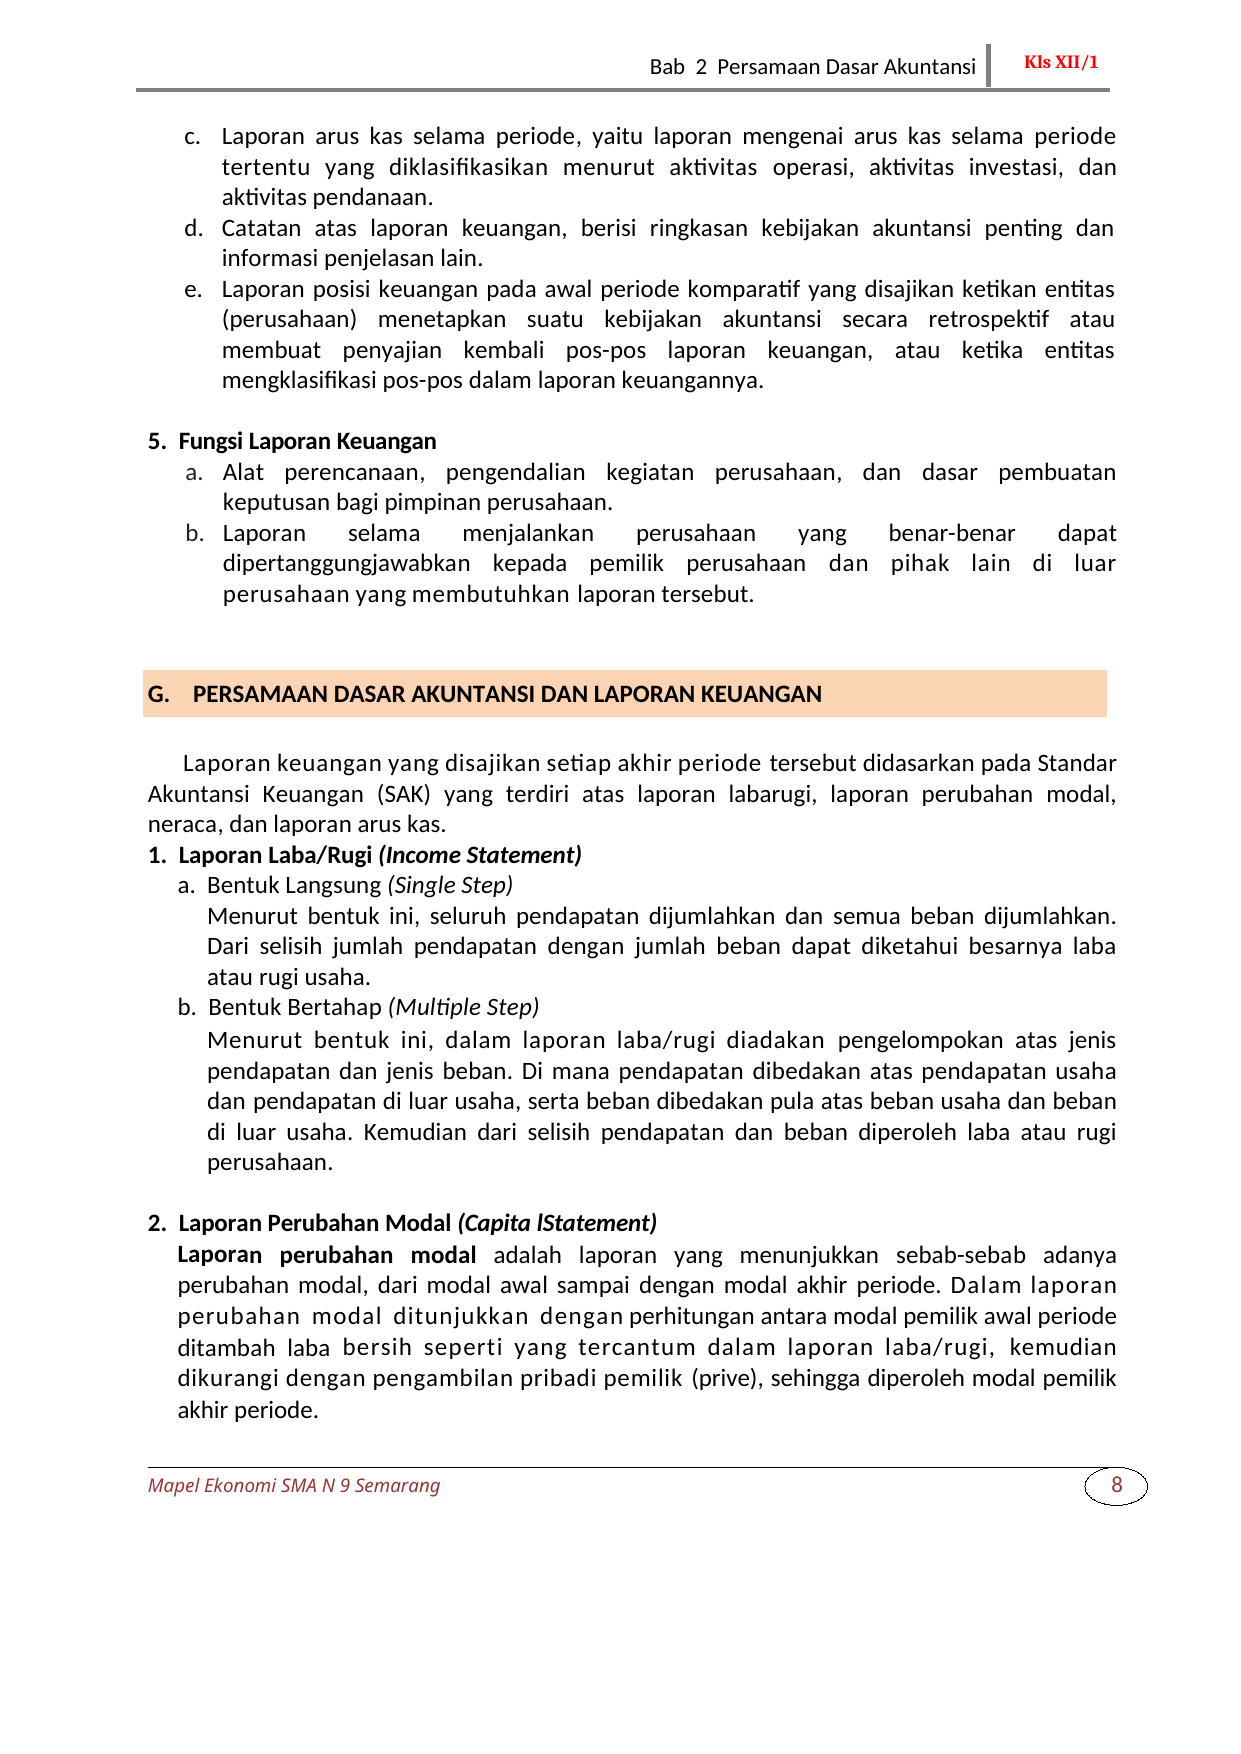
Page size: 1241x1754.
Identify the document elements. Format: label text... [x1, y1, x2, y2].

text 5. Fungsi Laporan Keuangan [148, 425, 1117, 456]
text Laporan perubahan modal adalah laporan yang menunjukkan sebab-sebab adanya perubahan modal, dari modal awal sampai dengan modal akhir periode. Dalam laporan perubahan modal ditunjukkan dengan perhitungan antara modal pemilik awal periode ditambah laba bersih seperti yang tercantum dalam laporan laba/rugi, kemudian dikurangi dengan pengambilan pribadi pemilik (prive), sehingga diperoleh modal pemilik akhir periode. [177, 1238, 1117, 1426]
text Menurut bentuk ini, dalam laporan laba/rugi diadakan pengelompokan atas jenis pendapatan dan jenis beban. Di mana pendapatan dibedakan atas pendapatan usaha dan pendapatan di luar usaha, serta beban dibedakan pula atas beban usaha dan beban di luar usaha. Kemudian dari selisih pendapatan dan beban diperoleh laba atau rugi perusahaan. [207, 1024, 1117, 1177]
text 2. Laporan Perubahan Modal (Capita lStatement) [148, 1207, 1117, 1238]
list Catatan atas laporan keuangan, berisi ringkasan kebijakan akuntansi penting dan informasi penjelasan lain. [184, 212, 1117, 273]
text b. Bentuk Bertahap (Multiple Step) [177, 991, 1117, 1024]
text 1. Laporan Laba/Rugi (Income Statement) [148, 839, 1117, 869]
table_header PERSAMAAN DASAR AKUNTANSI DAN LAPORAN KEUANGAN [143, 670, 1107, 717]
list Laporan posisi keuangan pada awal periode komparatif yang disajikan ketikan entitas (perusahaan) menetapkan suatu kebijakan akuntansi secara retrospektif atau membuat penyajian kembali pos-pos laporan keuangan, atau ketika entitas mengklasifikasi pos-pos dalam laporan keuangannya. [184, 273, 1117, 395]
text a. Bentuk Langsung (Single Step) [177, 869, 1117, 900]
list Laporan arus kas selama periode, yaitu laporan mengenai arus kas selama periode tertentu yang diklasifikasikan menurut aktivitas operasi, aktivitas investasi, dan aktivitas pendanaan. [184, 120, 1117, 212]
text Menurut bentuk ini, seluruh pendapatan dijumlahkan dan semua beban dijumlahkan. Dari selisih jumlah pendapatan dengan jumlah beban dapat diketahui besarnya laba atau rugi usaha. [207, 900, 1117, 991]
text Laporan keuangan yang disajikan setiap akhir periode tersebut didasarkan pada Standar Akuntansi Keuangan (SAK) yang terdiri atas laporan labarugi, laporan perubahan modal, neraca, dan laporan arus kas. [148, 747, 1117, 839]
list Laporan selama menjalankan perusahaan yang benar-benar dapat dipertanggungjawabkan kepada pemilik perusahaan dan pihak lain di luar perusahaan yang membutuhkan laporan tersebut. [185, 517, 1117, 608]
list Alat perencanaan, pengendalian kegiatan perusahaan, dan dasar pembuatan keputusan bagi pimpinan perusahaan. [185, 456, 1117, 517]
